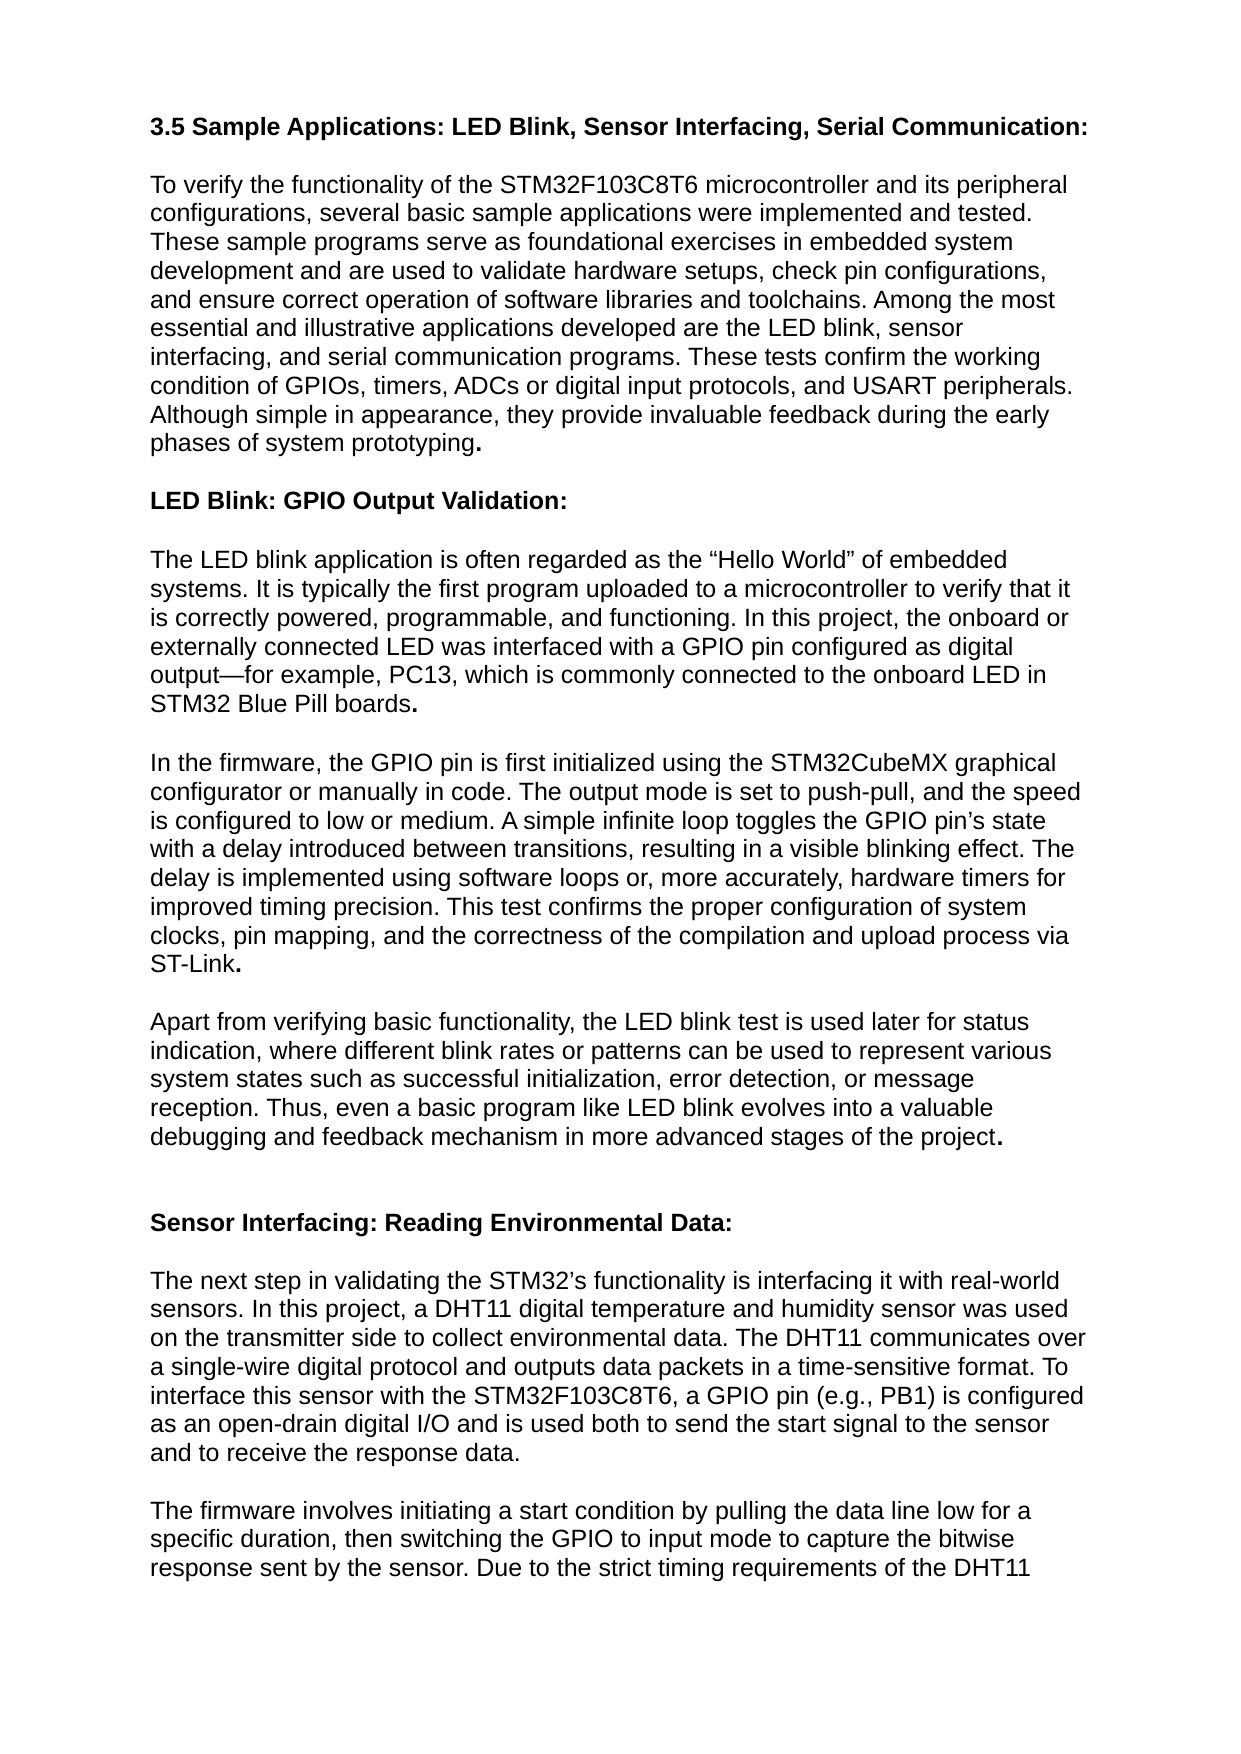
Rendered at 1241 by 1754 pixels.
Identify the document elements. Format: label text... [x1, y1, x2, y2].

text Sensor Interfacing: Reading Environmental Data: [150, 1208, 1090, 1237]
text Apart from verifying basic functionality, the LED blink test is used later for status indication, where different blink rates or patterns can be used to represent various system states such as successful initialization, error detection, or message reception. Thus, even a basic program like LED blink evolves into a valuable debugging and feedback mechanism in more advanced stages of the project. [150, 1007, 1090, 1151]
text The next step in validating the STM32’s functionality is interfacing it with real-world sensors. In this project, a DHT11 digital temperature and humidity sensor was used on the transmitter side to collect environmental data. The DHT11 communicates over a single-wire digital protocol and outputs data packets in a time-sensitive format. To interface this sensor with the STM32F103C8T6, a GPIO pin (e.g., PB1) is configured as an open-drain digital I/O and is used both to send the start signal to the sensor and to receive the response data. [150, 1266, 1090, 1467]
text 3.5 Sample Applications: LED Blink, Sensor Interfacing, Serial Communication: [150, 112, 1090, 141]
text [150, 1496, 1090, 1582]
text To verify the functionality of the STM32F103C8T6 microcontroller and its peripheral configurations, several basic sample applications were implemented and tested. These sample programs serve as foundational exercises in embedded system development and are used to validate hardware setups, check pin configurations, and ensure correct operation of software libraries and toolchains. Among the most essential and illustrative applications developed are the LED blink, sensor interfacing, and serial communication programs. These tests confirm the working condition of GPIOs, timers, ADCs or digital input protocols, and USART peripherals. Although simple in appearance, they provide invaluable feedback during the early phases of system prototyping. [150, 170, 1090, 457]
text The LED blink application is often regarded as the “Hello World” of embedded systems. It is typically the first program uploaded to a microcontroller to verify that it is correctly powered, programmable, and functioning. In this project, the onboard or externally connected LED was interfaced with a GPIO pin configured as digital output—for example, PC13, which is commonly connected to the onboard LED in STM32 Blue Pill boards. [150, 545, 1090, 718]
text LED Blink: GPIO Output Validation: [150, 486, 1090, 515]
text In the firmware, the GPIO pin is first initialized using the STM32CubeMX graphical configurator or manually in code. The output mode is set to push-pull, and the speed is configured to low or medium. A simple infinite loop toggles the GPIO pin’s state with a delay introduced between transitions, resulting in a visible blinking effect. The delay is implemented using software loops or, more accurately, hardware timers for improved timing precision. This test confirms the proper configuration of system clocks, pin mapping, and the correctness of the compilation and upload process via ST-Link. [150, 748, 1090, 978]
